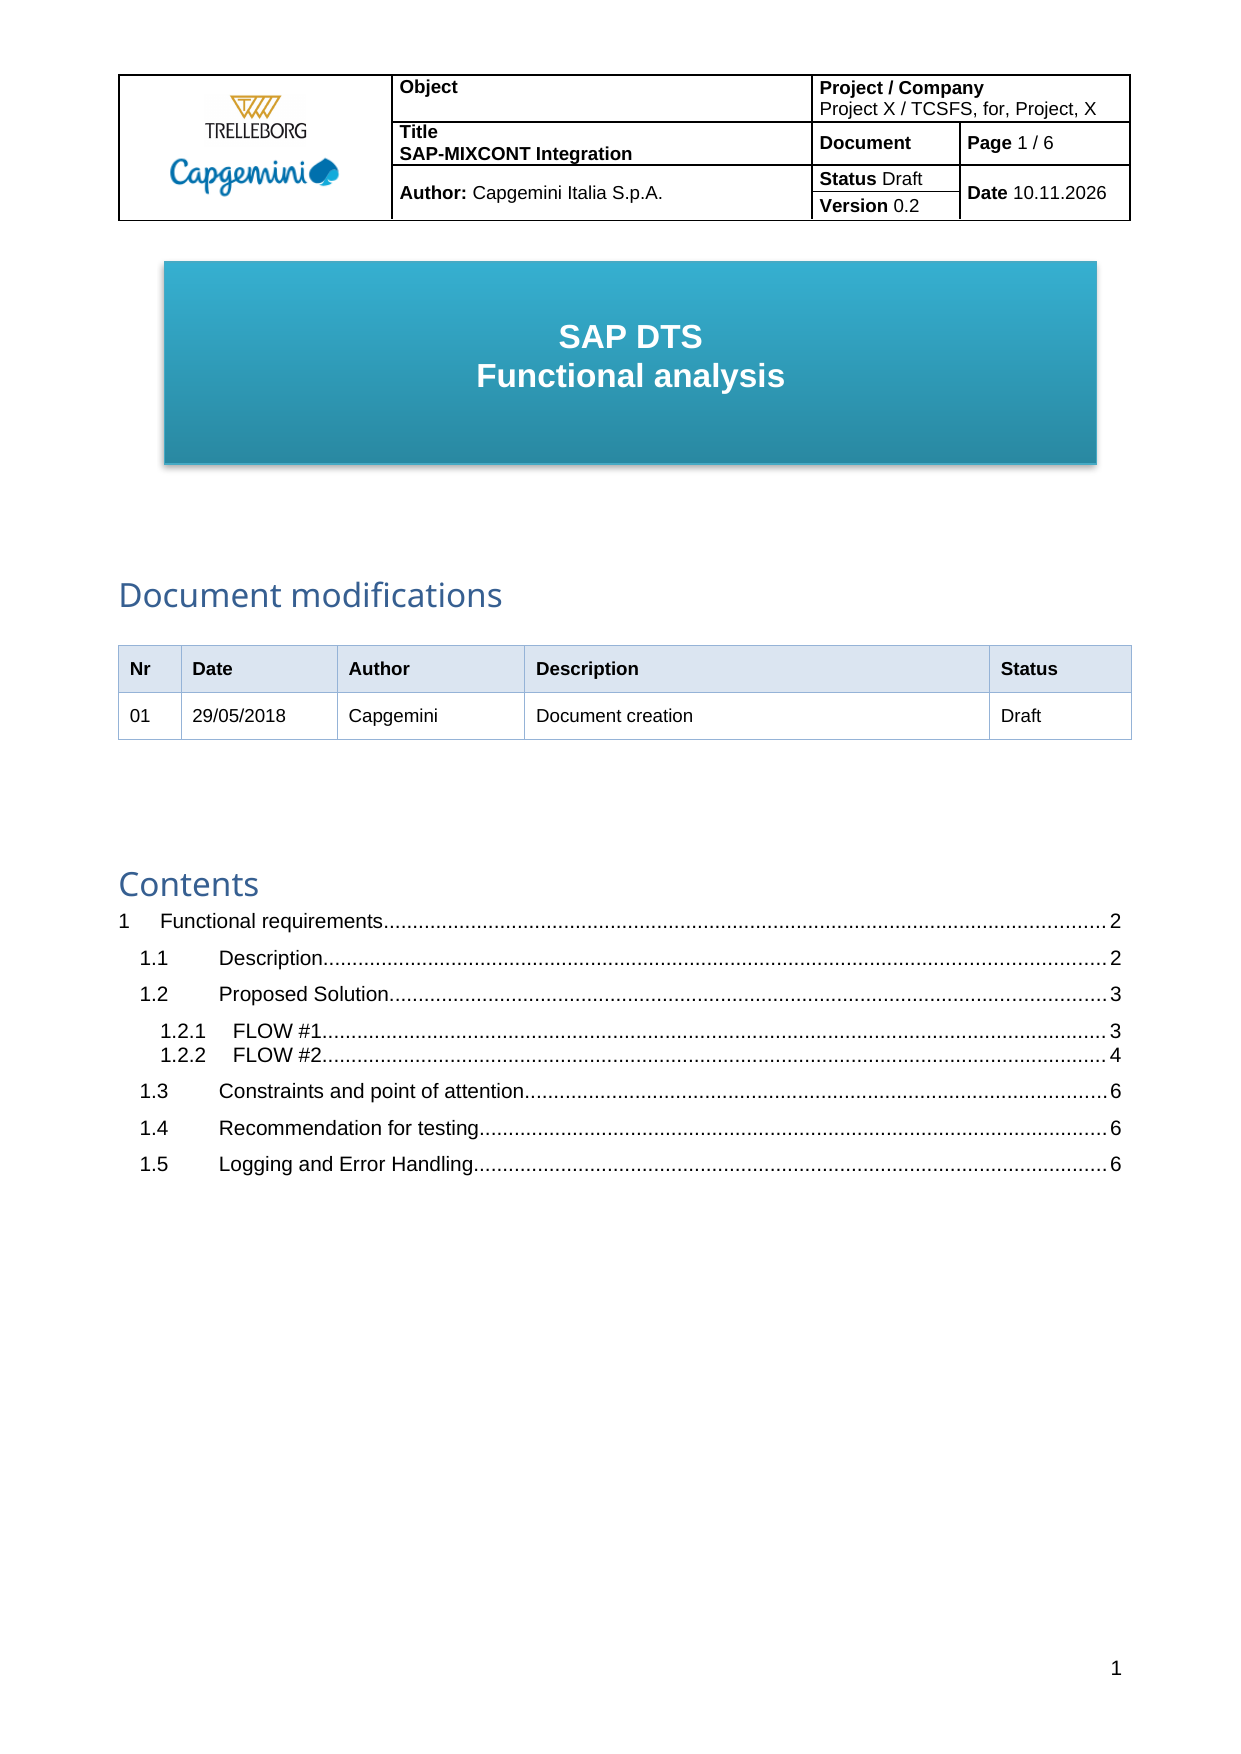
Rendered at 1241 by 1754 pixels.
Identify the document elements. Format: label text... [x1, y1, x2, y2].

table_cell Capgemini [338, 693, 524, 739]
table_cell Document creation [525, 693, 989, 739]
subtitle Document modifications [118, 572, 1122, 617]
table_header Nr [119, 646, 181, 692]
picture [162, 94, 349, 201]
table_header Description [525, 646, 989, 692]
table_header Status [990, 646, 1131, 692]
table_cell Draft [990, 693, 1131, 739]
table_cell 29/05/2018 [182, 693, 337, 739]
table_header Author [338, 646, 524, 692]
table_cell 01 [119, 693, 181, 739]
table_header Date [182, 646, 337, 692]
